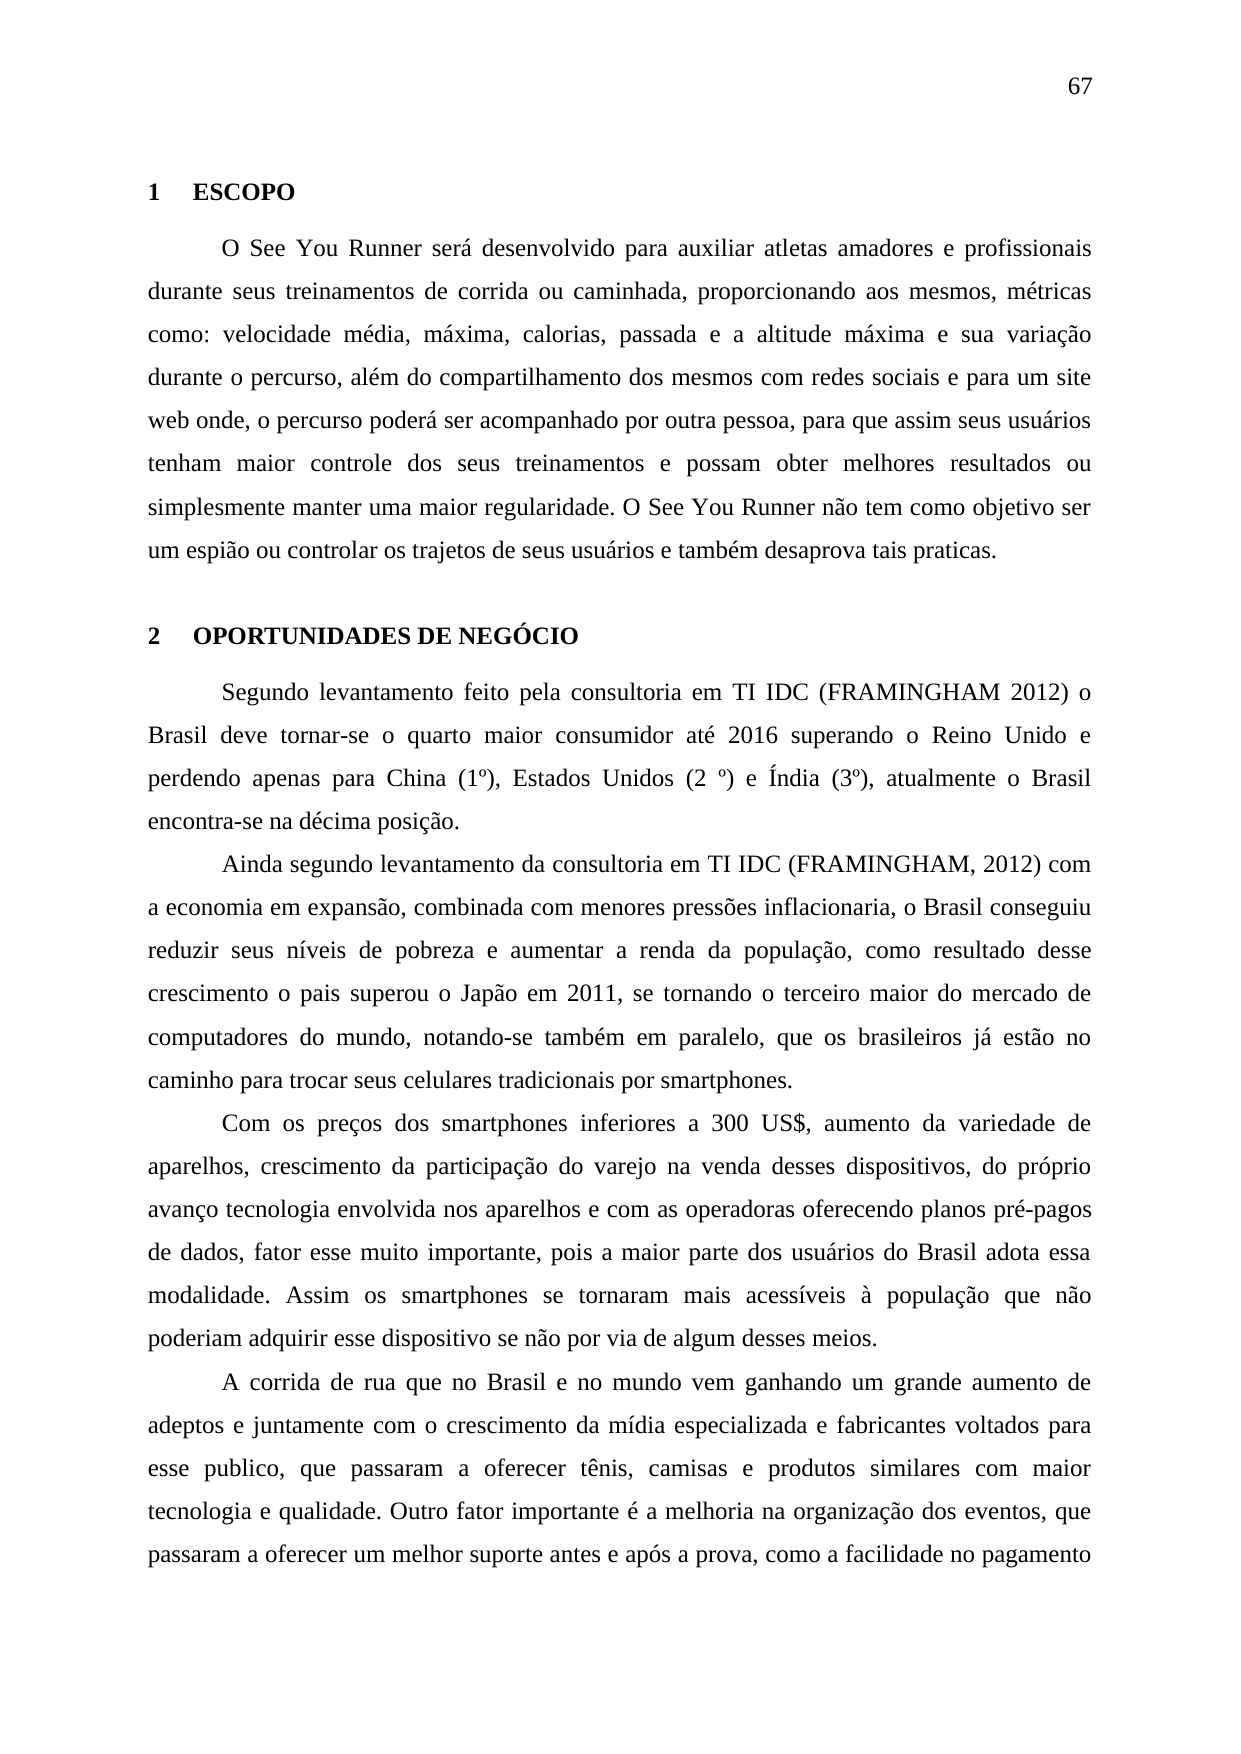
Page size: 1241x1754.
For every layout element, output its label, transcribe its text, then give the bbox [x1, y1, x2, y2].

text Com os preços dos smartphones inferiores a 300 US$, aumento da variedade de aparelhos, crescimento da participação do varejo na venda desses dispositivos, do próprio avanço tecnologia envolvida nos aparelhos e com as operadoras oferecendo planos pré-pagos de dados, fator esse muito importante, pois a maior parte dos usuários do Brasil adota essa modalidade. Assim os smartphones se tornaram mais acessíveis à população que não poderiam adquirir esse dispositivo se não por via de algum desses meios. [148, 1108, 1092, 1352]
text Ainda segundo levantamento da consultoria em TI IDC (FRAMINGHAM, 2012) com a economia em expansão, combinada com menores pressões inflacionaria, o Brasil conseguiu reduzir seus níveis de pobreza e aumentar a renda da população, como resultado desse crescimento o pais superou o Japão em 2011, se tornando o terceiro maior do mercado de computadores do mundo, notando-se também em paralelo, que os brasileiros já estão no caminho para trocar seus celulares tradicionais por smartphones. [148, 849, 1092, 1093]
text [148, 1367, 1092, 1568]
subtitle Escopo [148, 177, 1092, 206]
subtitle Oportunidades de Negócio [148, 621, 1092, 650]
text Segundo levantamento feito pela consultoria em TI IDC (FRAMINGHAM 2012) o Brasil deve tornar-se o quarto maior consumidor até 2016 superando o Reino Unido e perdendo apenas para China (1º), Estados Unidos (2 º) e Índia (3º), atualmente o Brasil encontra-se na décima posição. [148, 677, 1092, 835]
text O See You Runner será desenvolvido para auxiliar atletas amadores e profissionais durante seus treinamentos de corrida ou caminhada, proporcionando aos mesmos, métricas como: velocidade média, máxima, calorias, passada e a altitude máxima e sua variação durante o percurso, além do compartilhamento dos mesmos com redes sociais e para um site web onde, o percurso poderá ser acompanhado por outra pessoa, para que assim seus usuários tenham maior controle dos seus treinamentos e possam obter melhores resultados ou simplesmente manter uma maior regularidade. O See You Runner não tem como objetivo ser um espião ou controlar os trajetos de seus usuários e também desaprova tais praticas. [148, 233, 1092, 563]
